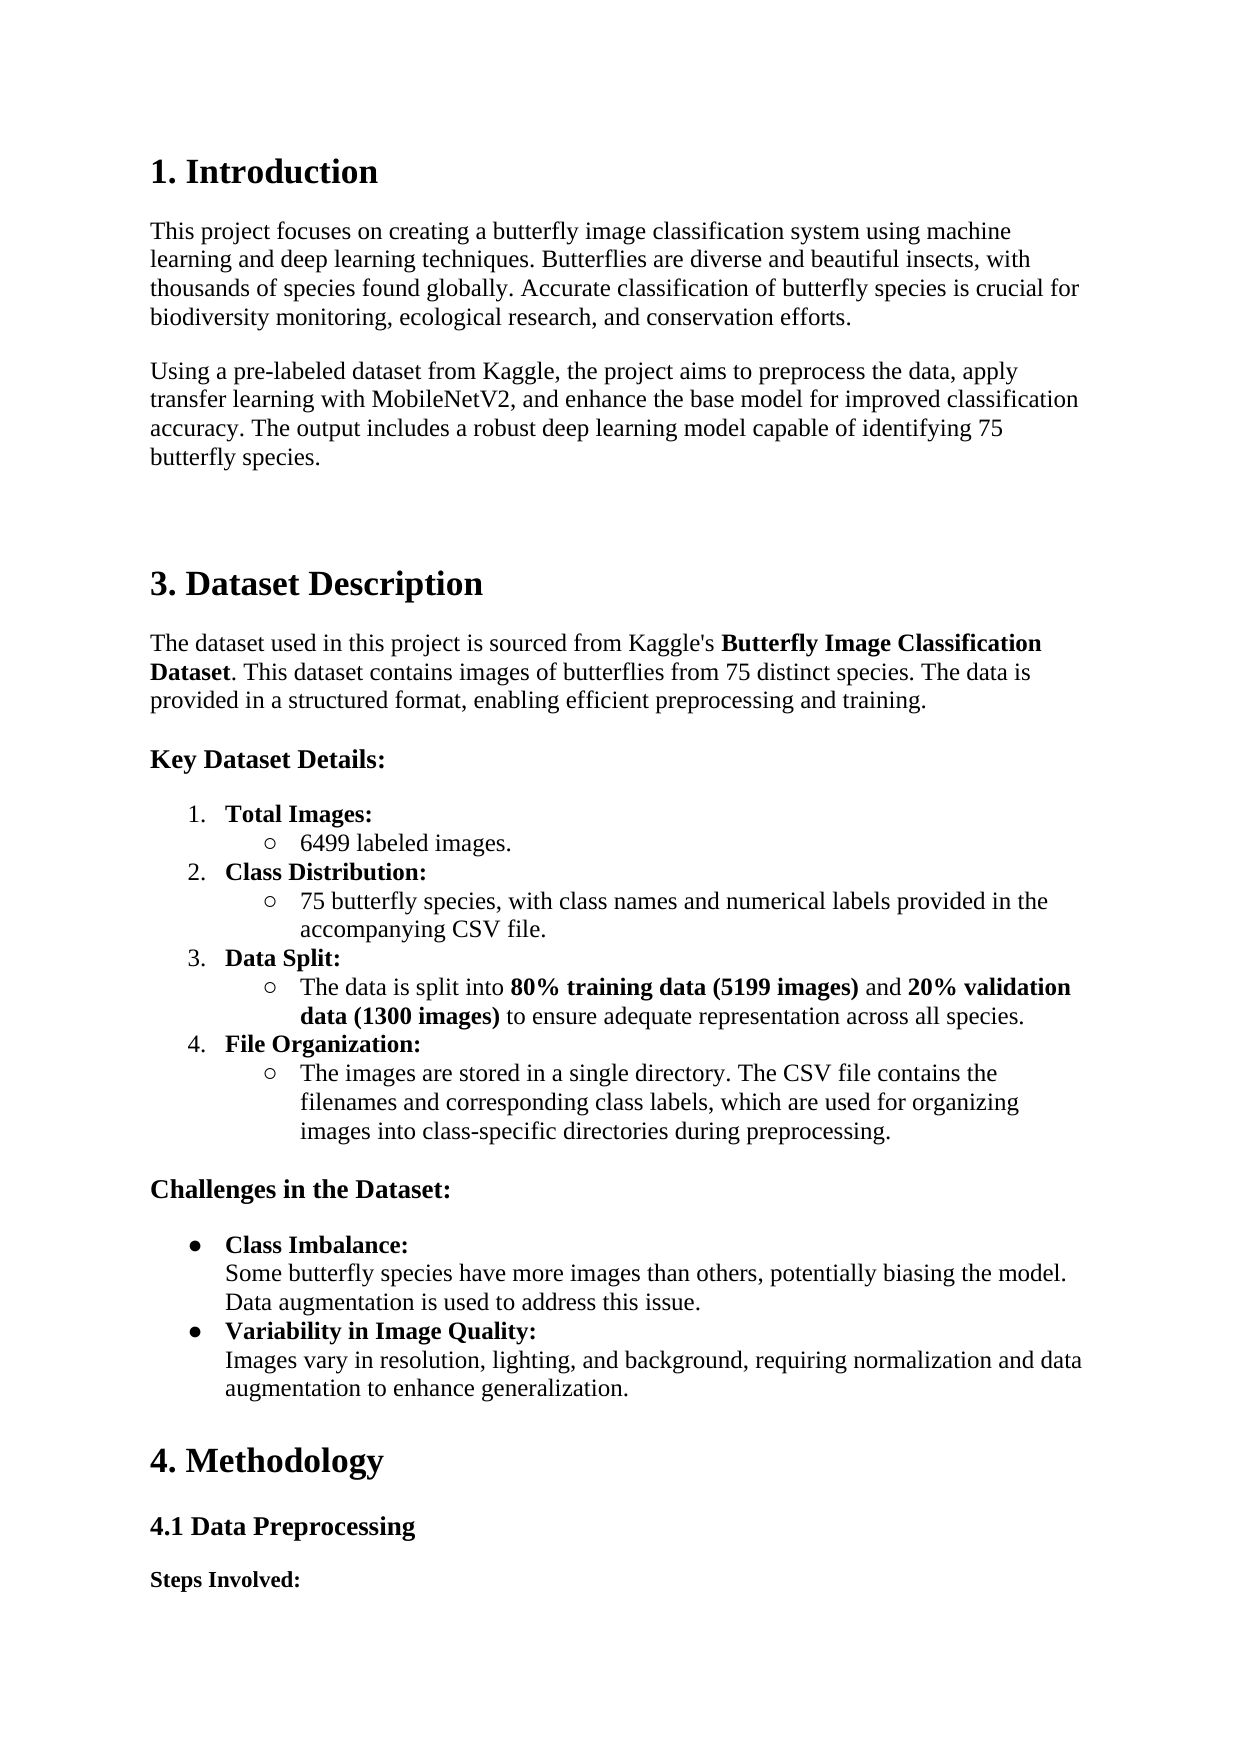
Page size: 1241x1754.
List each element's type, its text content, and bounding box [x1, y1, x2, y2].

list The images are stored in a single directory. The CSV file contains the filenames and corresponding class labels, which are used for organizing images into class-specific directories during preprocessing. [262, 1058, 1090, 1144]
list Total Images: [187, 799, 1090, 828]
list 6499 labeled images. [262, 828, 1090, 857]
list Class Imbalance: Some butterfly species have more images than others, potentially biasing the model. Data augmentation is used to address this issue. [187, 1230, 1090, 1316]
text The dataset used in this project is sourced from Kaggle's Butterfly Image Classification Dataset. This dataset contains images of butterflies from 75 distinct species. The data is provided in a structured format, enabling efficient preprocessing and training. [150, 628, 1090, 714]
list The data is split into 80% training data (5199 images) and 20% validation data (1300 images) to ensure adequate representation across all species. [262, 972, 1090, 1029]
subtitle Challenges in the Dataset: [150, 1174, 1090, 1205]
text This project focuses on creating a butterfly image classification system using machine learning and deep learning techniques. Butterflies are diverse and beautiful insects, with thousands of species found globally. Accurate classification of butterfly species is crucial for biodiversity monitoring, ecological research, and conservation efforts. [150, 216, 1090, 331]
subtitle 3. Dataset Description [150, 562, 1090, 603]
subtitle Steps Involved: [150, 1566, 1090, 1592]
text Using a pre-labeled dataset from Kaggle, the project aims to preprocess the data, apply transfer learning with MobileNetV2, and enhance the base model for improved classification accuracy. The output includes a robust deep learning model capable of identifying 75 butterfly species. [150, 356, 1090, 471]
subtitle 1. Introduction [150, 150, 1090, 191]
subtitle 4.1 Data Preprocessing [150, 1510, 1090, 1541]
list Variability in Image Quality: Images vary in resolution, lighting, and background, requiring normalization and data augmentation to enhance generalization. [187, 1316, 1090, 1402]
list 75 butterfly species, with class names and numerical labels provided in the accompanying CSV file. [262, 886, 1090, 943]
list Class Distribution: [187, 857, 1090, 886]
list File Organization: [187, 1029, 1090, 1058]
list Data Split: [187, 943, 1090, 972]
subtitle Key Dataset Details: [150, 743, 1090, 774]
subtitle 4. Methodology [150, 1440, 1090, 1481]
